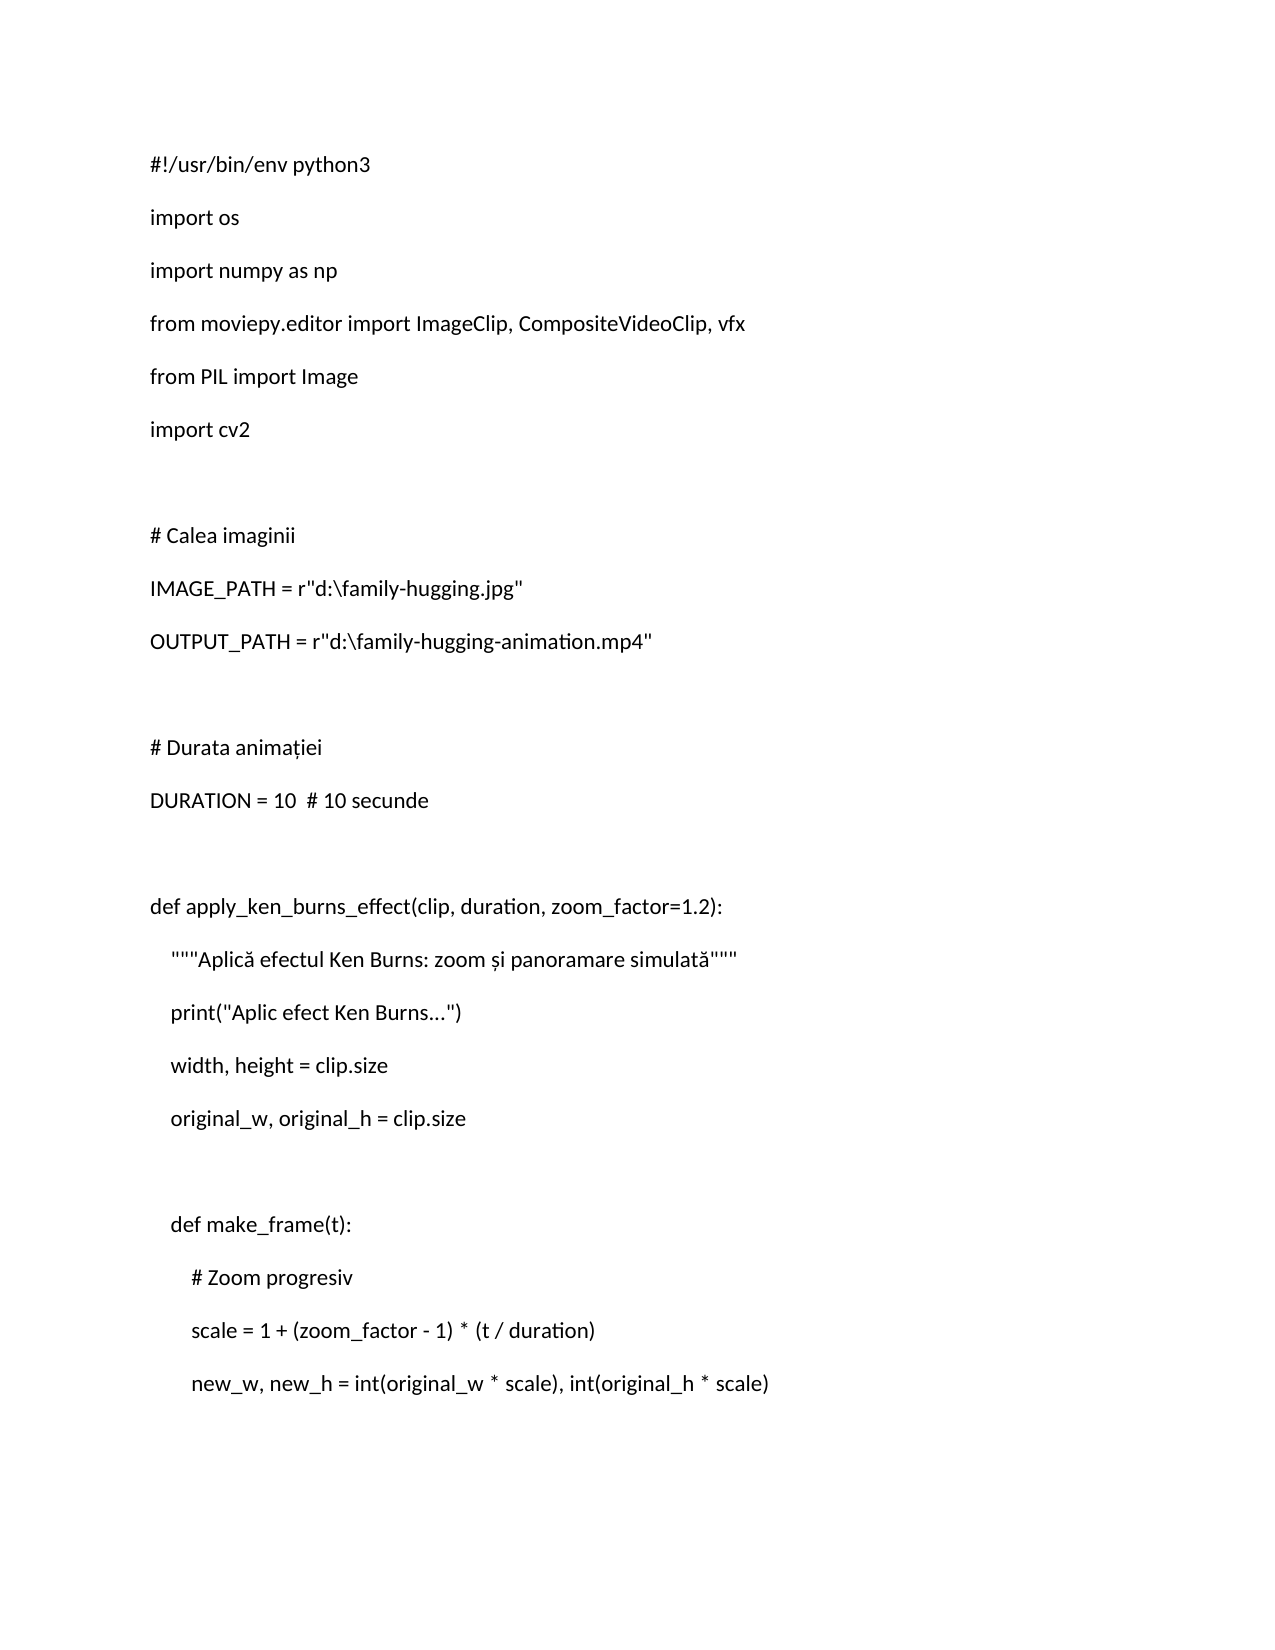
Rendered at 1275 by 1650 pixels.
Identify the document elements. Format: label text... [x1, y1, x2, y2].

text #!/usr/bin/env python3 [150, 150, 1125, 178]
text def apply_ken_burns_effect(clip, duration, zoom_factor=1.2): [150, 892, 1125, 920]
text # Calea imaginii [150, 521, 1125, 549]
text original_w, original_h = clip.size [150, 1104, 1125, 1132]
text new_w, new_h = int(original_w * scale), int(original_h * scale) [150, 1369, 1125, 1397]
text print("Aplic efect Ken Burns...") [150, 998, 1125, 1026]
text from moviepy.editor import ImageClip, CompositeVideoClip, vfx [150, 309, 1125, 337]
text """Aplică efectul Ken Burns: zoom și panoramare simulată""" [150, 945, 1125, 973]
text def make_frame(t): [150, 1210, 1125, 1238]
text import numpy as np [150, 256, 1125, 284]
text from PIL import Image [150, 362, 1125, 390]
text # Zoom progresiv [150, 1263, 1125, 1291]
text # Durata animației [150, 733, 1125, 761]
text DURATION = 10 # 10 secunde [150, 786, 1125, 814]
text import os [150, 203, 1125, 231]
text IMAGE_PATH = r"d:\family-hugging.jpg" [150, 574, 1125, 602]
text OUTPUT_PATH = r"d:\family-hugging-animation.mp4" [150, 627, 1125, 655]
text import cv2 [150, 415, 1125, 443]
text width, height = clip.size [150, 1051, 1125, 1079]
text scale = 1 + (zoom_factor - 1) * (t / duration) [150, 1316, 1125, 1344]
